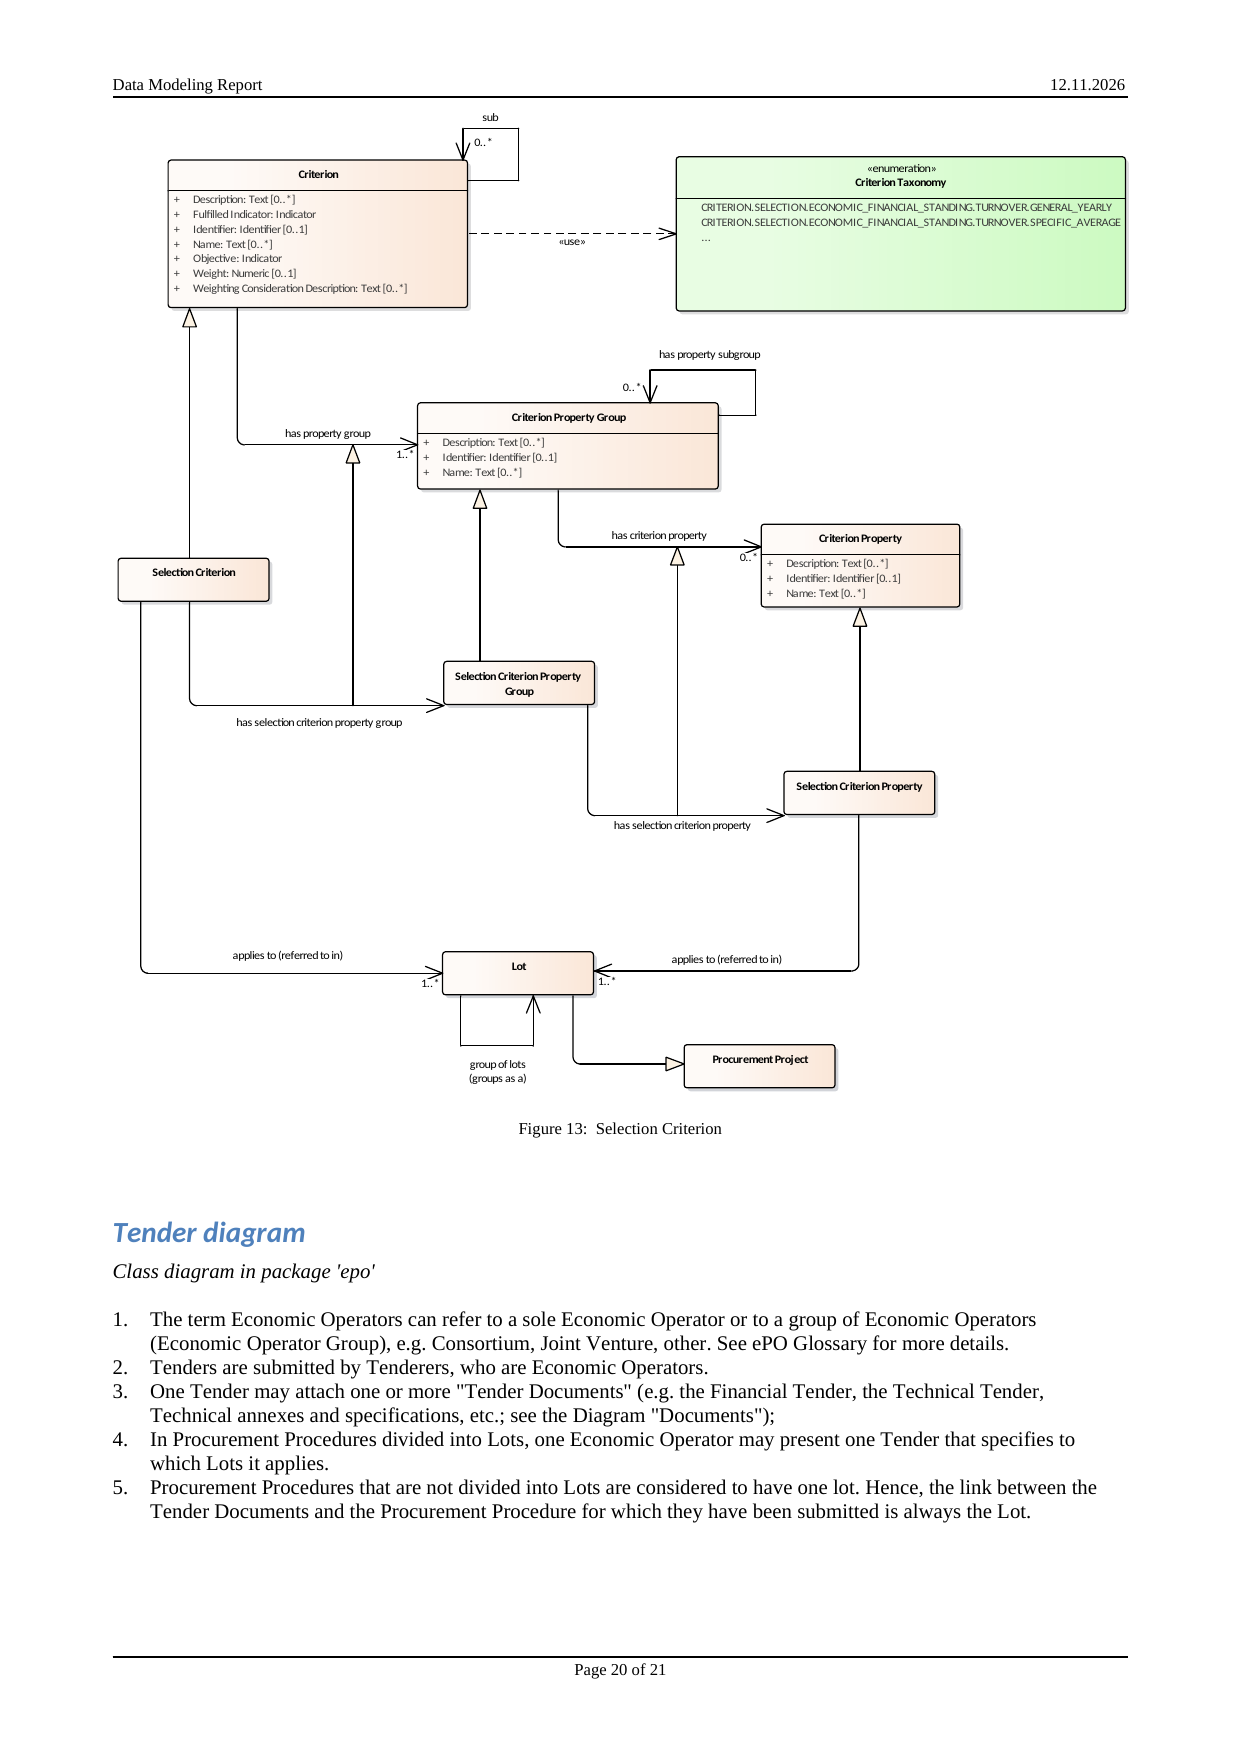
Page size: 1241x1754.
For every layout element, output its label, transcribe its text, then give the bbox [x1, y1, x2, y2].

list One Tender may attach one or more "Tender Documents" (e.g. the Financial Tender, the Technical Tender, Technical annexes and specifications, etc.; see the Diagram "Documents"); [112, 1379, 1128, 1427]
text Selection Criterion [112, 1119, 1128, 1138]
list Procurement Procedures that are not divided into Lots are considered to have one lot. Hence, the link between the Tender Documents and the Procurement Procedure for which they have been submitted is always the Lot. [112, 1475, 1128, 1523]
list Tenders are submitted by Tenderers, who are Economic Operators. [112, 1355, 1128, 1379]
list In Procurement Procedures divided into Lots, one Economic Operator may present one Tender that specifies to which Lots it applies. [112, 1427, 1128, 1475]
list The term Economic Operators can refer to a sole Economic Operator or to a group of Economic Operators (Economic Operator Group), e.g. Consortium, Joint Venture, other. See ePO Glossary for more details. [112, 1307, 1128, 1355]
text Class diagram in package 'epo' [112, 1258, 1128, 1283]
subtitle Tender diagram [112, 1214, 1128, 1250]
